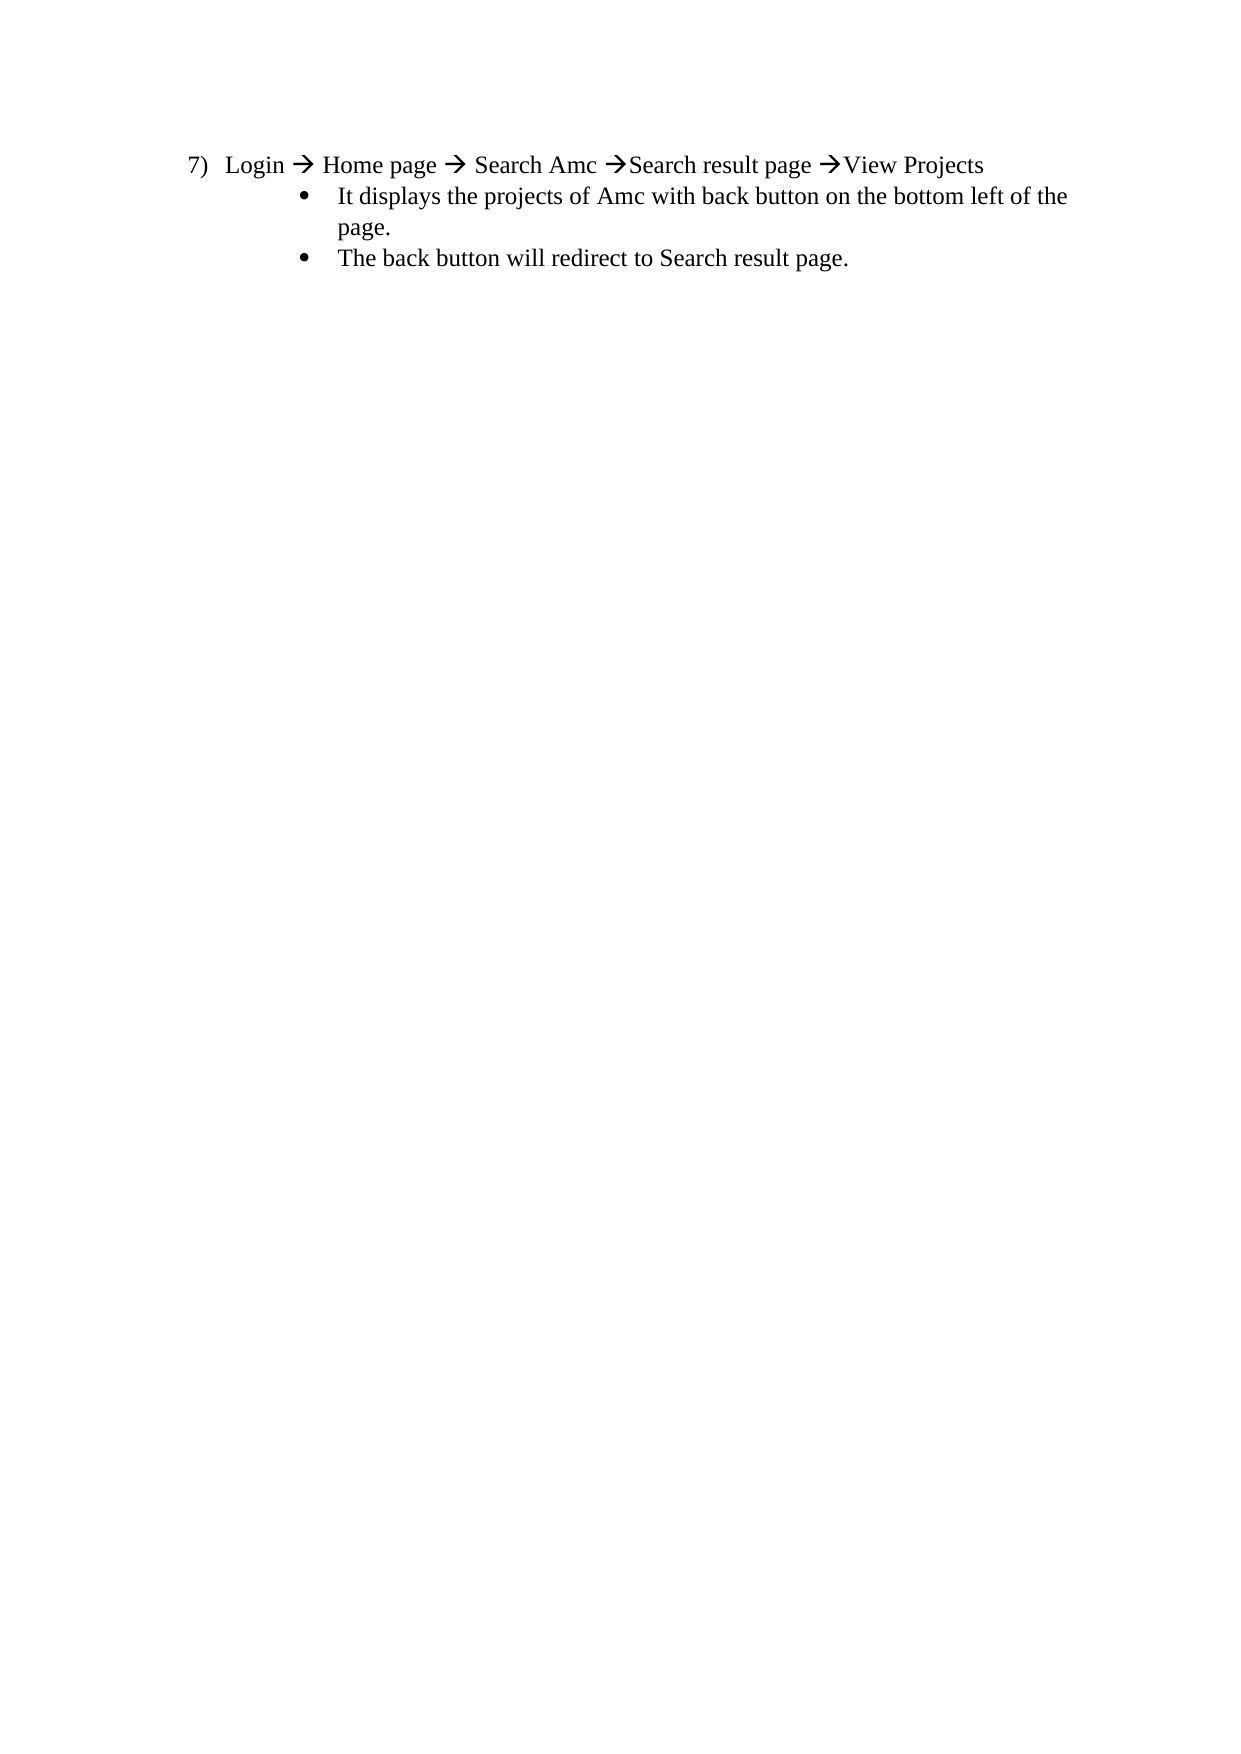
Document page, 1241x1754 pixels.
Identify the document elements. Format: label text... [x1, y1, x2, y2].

list Login Home page Search Amc Search result page View Projects [187, 150, 1090, 179]
list The back button will redirect to Search result page. [300, 243, 1090, 272]
list It displays the projects of Amc with back button on the bottom left of the page. [300, 181, 1090, 241]
